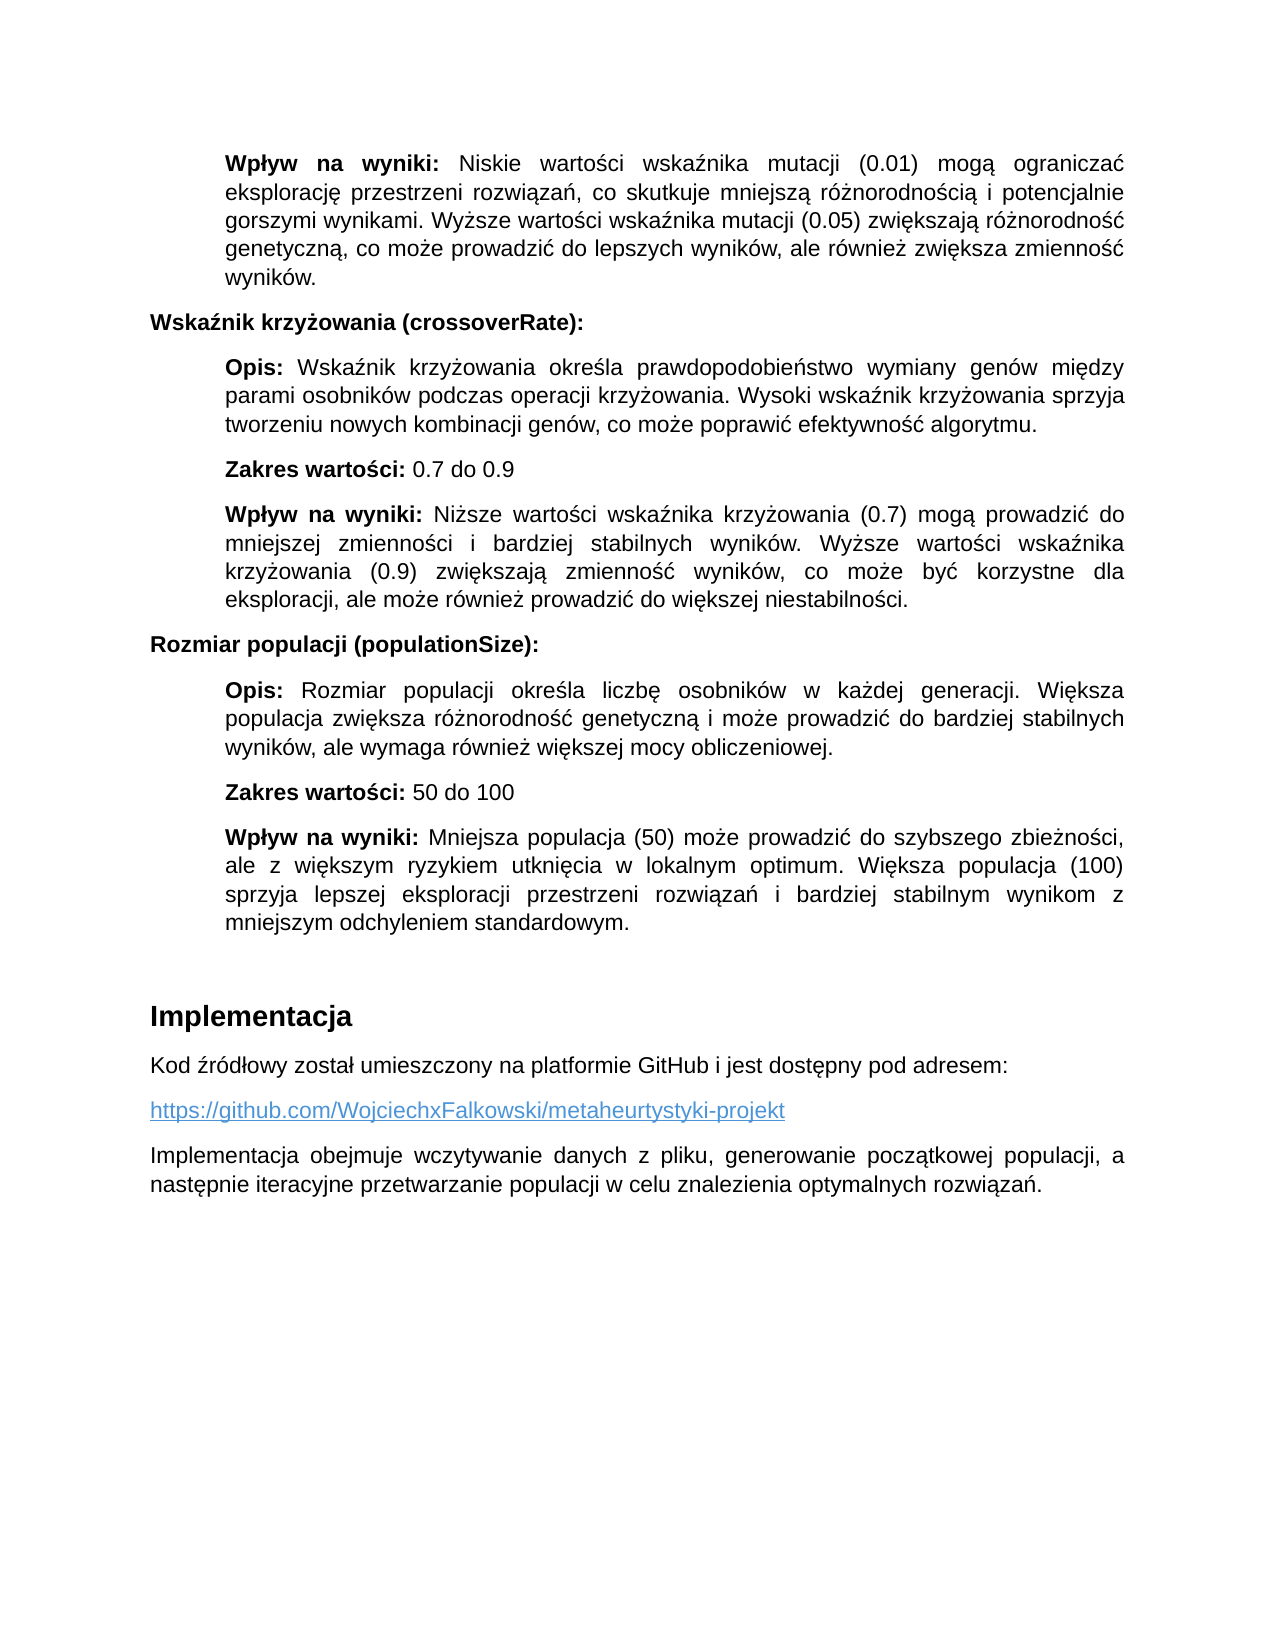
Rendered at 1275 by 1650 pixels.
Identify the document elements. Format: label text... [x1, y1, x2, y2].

text Wpływ na wyniki: Niskie wartości wskaźnika mutacji (0.01) mogą ograniczać eksplorację przestrzeni rozwiązań, co skutkuje mniejszą różnorodnością i potencjalnie gorszymi wynikami. Wyższe wartości wskaźnika mutacji (0.05) zwiększają różnorodność genetyczną, co może prowadzić do lepszych wyników, ale również zwiększa zmienność wyników. [225, 150, 1125, 290]
text Opis: Wskaźnik krzyżowania określa prawdopodobieństwo wymiany genów między parami osobników podczas operacji krzyżowania. Wysoki wskaźnik krzyżowania sprzyja tworzeniu nowych kombinacji genów, co może poprawić efektywność algorytmu. [225, 354, 1125, 437]
text Opis: Rozmiar populacji określa liczbę osobników w każdej generacji. Większa populacja zwiększa różnorodność genetyczną i może prowadzić do bardziej stabilnych wyników, ale wymaga również większej mocy obliczeniowej. [225, 677, 1125, 760]
text Implementacja obejmuje wczytywanie danych z pliku, generowanie początkowej populacji, a następnie iteracyjne przetwarzanie populacji w celu znalezienia optymalnych rozwiązań. [150, 1142, 1125, 1197]
text https://github.com/WojciechxFalkowski/metaheurtystyki-projekt [150, 1097, 1125, 1123]
text Wskaźnik krzyżowania (crossoverRate): [150, 309, 1125, 335]
text Kod źródłowy został umieszczony na platformie GitHub i jest dostępny pod adresem: [150, 1052, 1125, 1078]
text Zakres wartości: 50 do 100 [225, 778, 1125, 805]
text Rozmiar populacji (populationSize): [150, 631, 1125, 658]
text Zakres wartości: 0.7 do 0.9 [225, 456, 1125, 482]
text Wpływ na wyniki: Niższe wartości wskaźnika krzyżowania (0.7) mogą prowadzić do mniejszej zmienności i bardziej stabilnych wyników. Wyższe wartości wskaźnika krzyżowania (0.9) zwiększają zmienność wyników, co może być korzystne dla eksploracji, ale może również prowadzić do większej niestabilności. [225, 501, 1125, 613]
text Wpływ na wyniki: Mniejsza populacja (50) może prowadzić do szybszego zbieżności, ale z większym ryzykiem utknięcia w lokalnym optimum. Większa populacja (100) sprzyja lepszej eksploracji przestrzeni rozwiązań i bardziej stabilnym wynikom z mniejszym odchyleniem standardowym. [225, 824, 1125, 935]
text Implementacja [150, 999, 1125, 1033]
